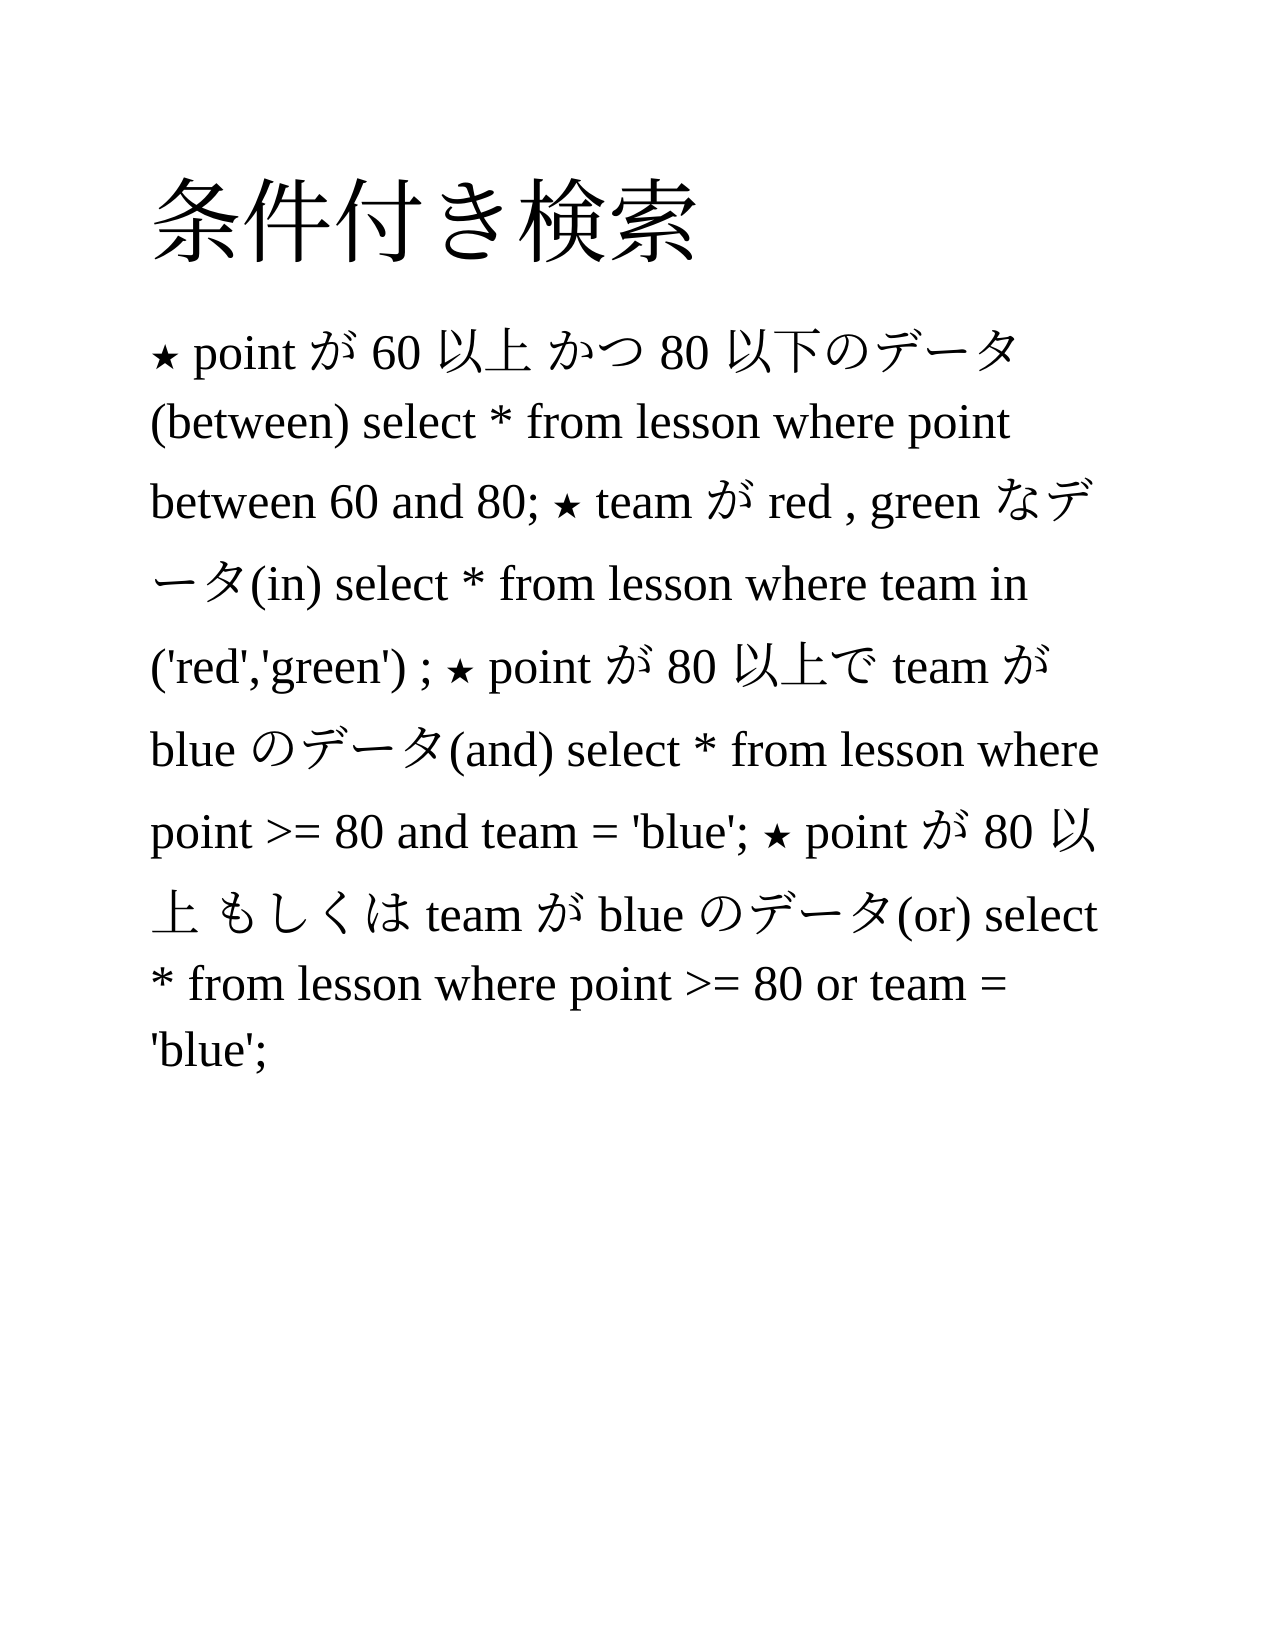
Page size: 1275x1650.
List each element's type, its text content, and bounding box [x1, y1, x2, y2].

text ★ point が 60 以上 かつ 80 以下のデータ(between) select * from lesson where point between 60 and 80; ★ team が red , green なデータ(in) select * from lesson where team in ('red','green') ; ★ point が 80 以上で team が blue のデータ(and) select * from lesson where point >= 80 and team = 'blue'; ★ point が 80 以上 もしくは team が blue のデータ(or) select * from lesson where point >= 80 or team = 'blue'; [150, 312, 1125, 1077]
text 条件付き検索 [150, 150, 1125, 282]
